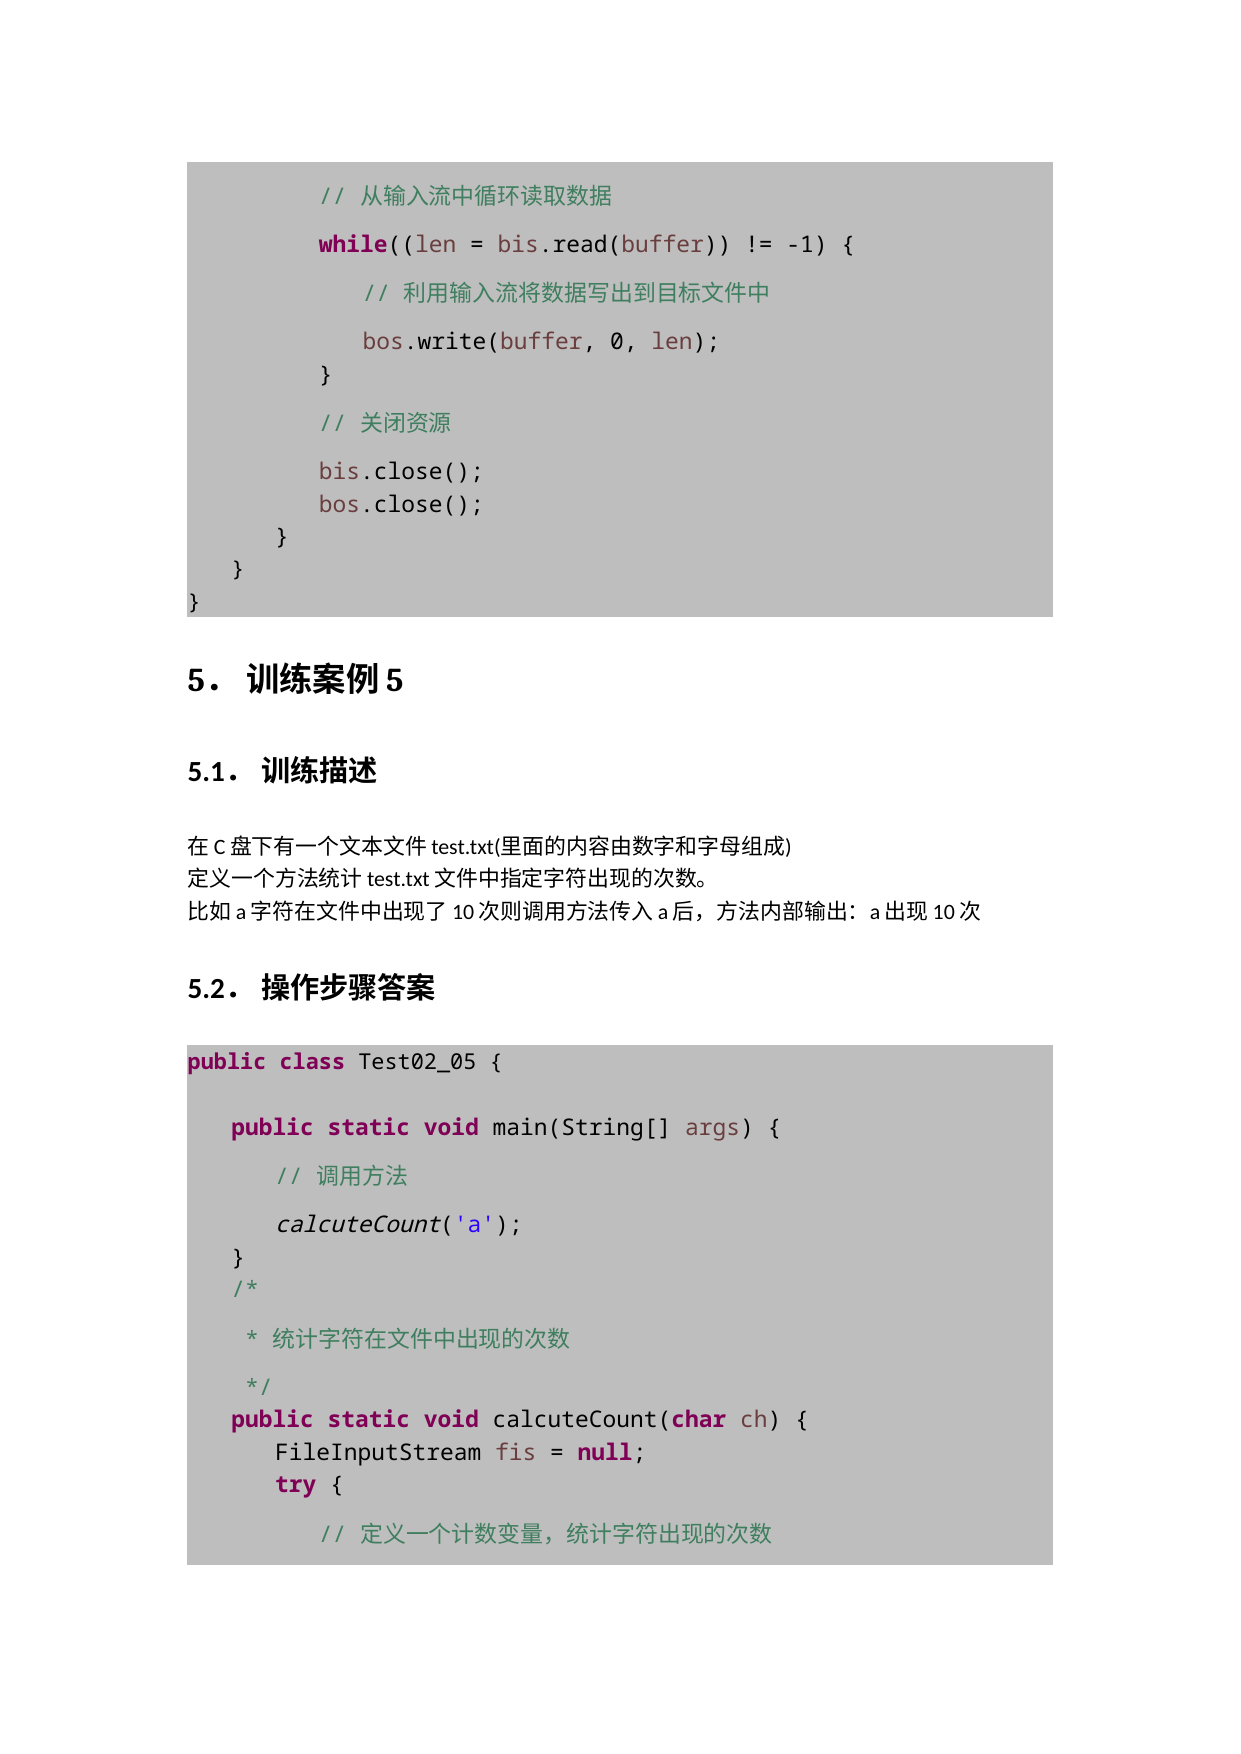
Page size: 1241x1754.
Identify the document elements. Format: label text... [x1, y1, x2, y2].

text while((len = bis.read(buffer)) != -1) { [187, 227, 1053, 259]
text */ [187, 1370, 1053, 1402]
text // 定义一个计数变量，统计字符出现的次数 [187, 1500, 1053, 1565]
text * 统计字符在文件中出现的次数 [187, 1305, 1053, 1370]
text bis.close(); [187, 454, 1053, 487]
text 定义一个方法统计test.txt文件中指定字符出现的次数。 [187, 861, 1053, 893]
text } [187, 357, 1053, 389]
text bos.close(); [187, 487, 1053, 519]
text } [187, 584, 1053, 617]
text } [187, 519, 1053, 552]
text public static void main(String[] args) { [187, 1110, 1053, 1142]
subtitle 训练描述 [187, 736, 1053, 801]
text // 关闭资源 [187, 389, 1053, 454]
text FileInputStream fis = null; [187, 1435, 1053, 1467]
subtitle 训练案例5 [187, 644, 1053, 709]
text try { [187, 1467, 1053, 1500]
text /* [187, 1272, 1053, 1305]
text public class Test02_05 { [187, 1045, 1053, 1077]
text 在C盘下有一个文本文件test.txt(里面的内容由数字和字母组成) [187, 828, 1053, 861]
text // 利用输入流将数据写出到目标文件中 [187, 259, 1053, 324]
text // 从输入流中循环读取数据 [187, 162, 1053, 227]
text calcuteCount('a'); [187, 1207, 1053, 1240]
text public static void calcuteCount(char ch) { [187, 1402, 1053, 1435]
text 比如a字符在文件中出现了10次则调用方法传入a后，方法内部输出：a出现10次 [187, 893, 1053, 926]
text } [187, 552, 1053, 584]
subtitle 操作步骤答案 [187, 953, 1053, 1018]
text // 调用方法 [187, 1142, 1053, 1207]
text } [187, 1240, 1053, 1272]
text bos.write(buffer, 0, len); [187, 324, 1053, 357]
